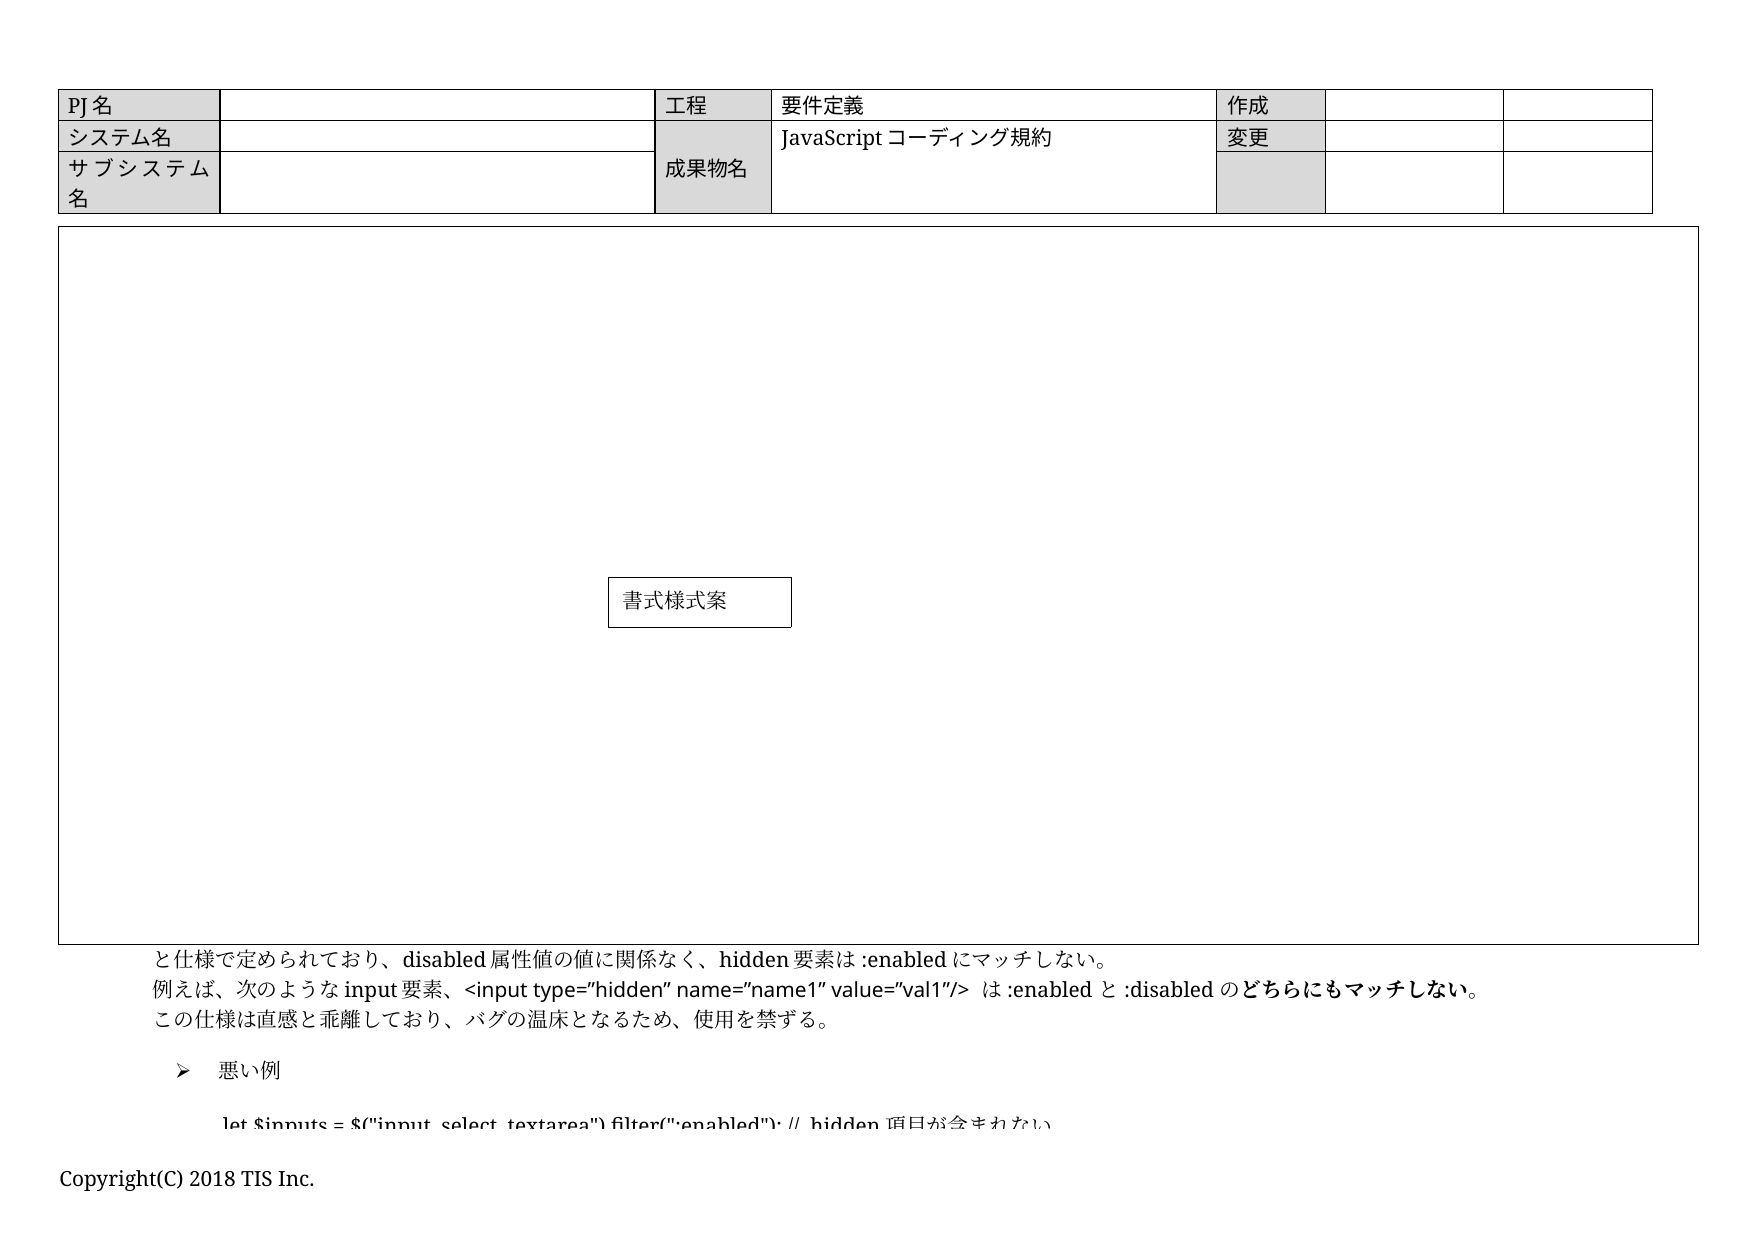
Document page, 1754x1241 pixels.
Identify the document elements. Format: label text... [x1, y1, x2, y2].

text と仕様で定められており、disabled属性値の値に関係なく、hidden要素は :enabledにマッチしない。 [152, 945, 1695, 974]
text この仕様は直感と乖離しており、バグの温床となるため、使用を禁ずる。 [152, 1004, 1695, 1034]
text 例えば、次のようなinput要素、<input type=”hidden” name=”name1” value=”val1”/> は :enabled と :disabled のどちらにもマッチしない。 [152, 974, 1695, 1004]
list 悪い例 [175, 1062, 1695, 1083]
